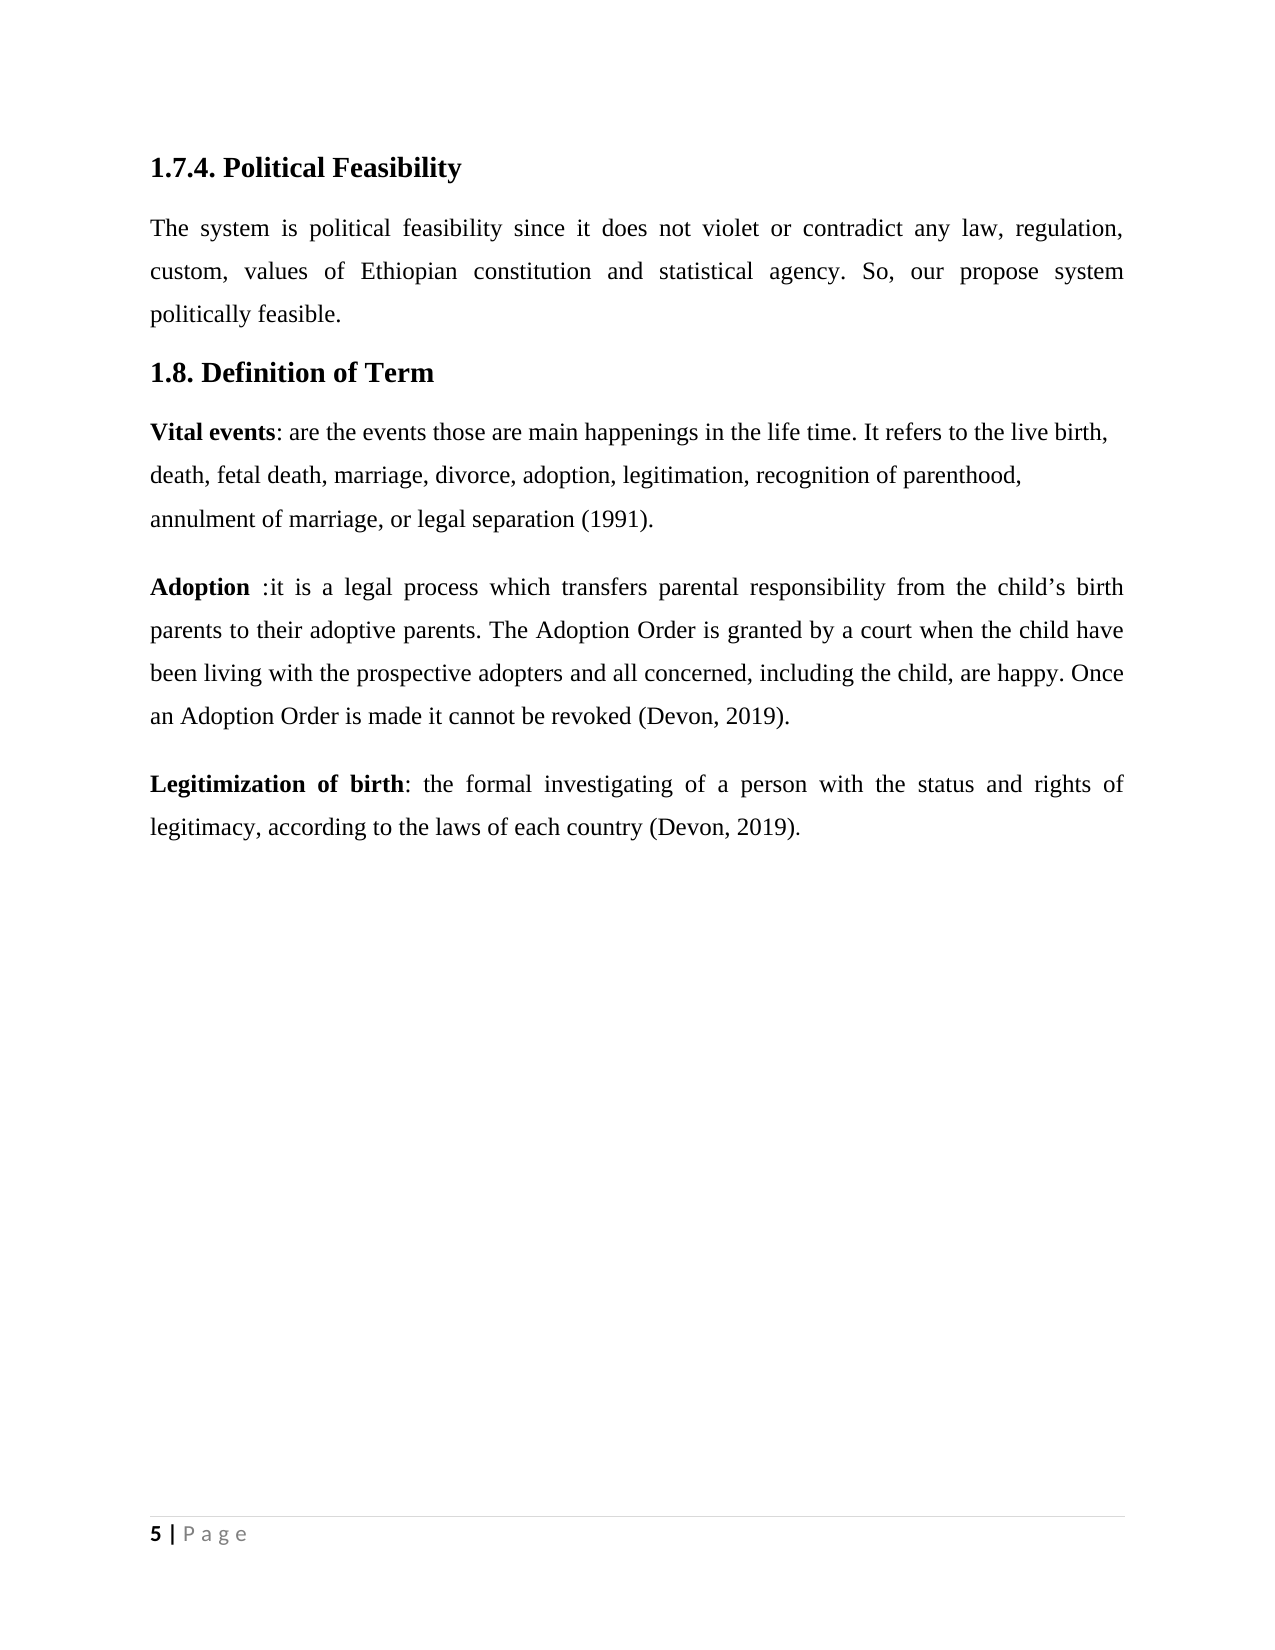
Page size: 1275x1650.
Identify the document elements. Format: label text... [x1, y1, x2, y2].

text The system is political feasibility since it does not violet or contradict any law, regulation, custom, values of Ethiopian constitution and statistical agency. So, our propose system politically feasible. [150, 213, 1125, 328]
subtitle 1.8. Definition of Term [150, 355, 1125, 388]
text Legitimization of birth: the formal investigating of a person with the status and rights of legitimacy, according to the laws of each country. [150, 769, 1125, 842]
text Adoption :it is a legal process which transfers parental responsibility from the child’s birth parents to their adoptive parents. The Adoption Order is granted by a court when the child have been living with the prospective adopters and all concerned, including the child, are happy. Once an Adoption Order is made it cannot be revoked. [150, 572, 1125, 730]
subtitle 1.7.4. Political Feasibility [150, 150, 1125, 183]
text Vital events: are the events those are main happenings in the life time. It refers to the live birth, death, fetal death, marriage, divorce, adoption, legitimation, recognition of parenthood, annulment of marriage, or legal separation. [150, 417, 1125, 532]
